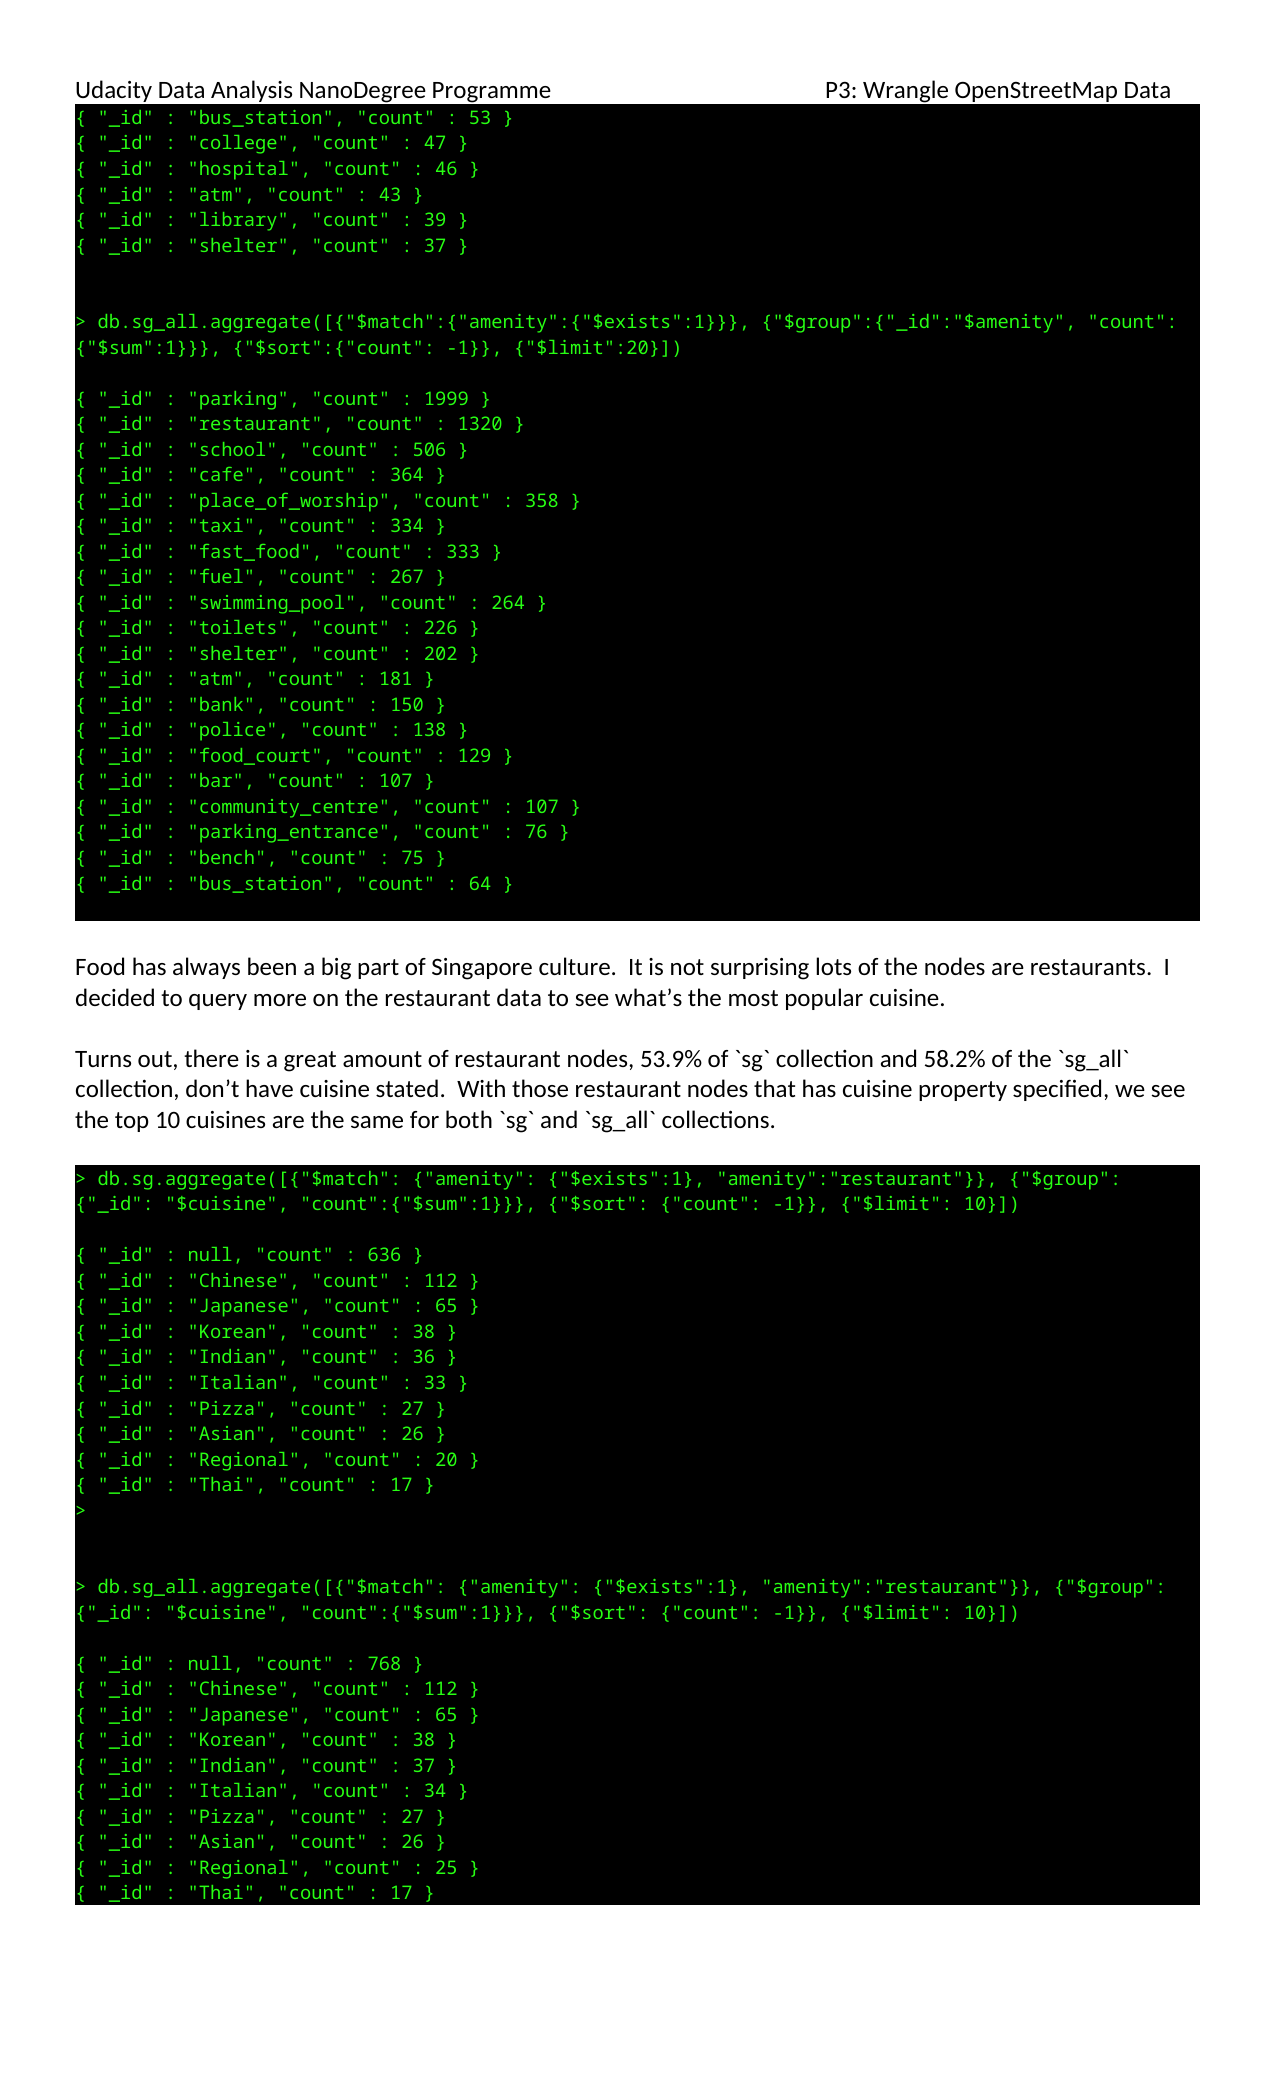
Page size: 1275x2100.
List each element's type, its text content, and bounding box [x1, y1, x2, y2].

text { "_id" : "community_centre", "count" : 107 } [75, 793, 1200, 819]
text { "_id" : "Korean", "count" : 38 } [75, 1727, 1200, 1752]
text { "_id" : "fast_food", "count" : 333 } [75, 538, 1200, 564]
text { "_id" : "Chinese", "count" : 112 } [75, 1676, 1200, 1701]
text { "_id" : "school", "count" : 506 } [75, 436, 1200, 462]
text Food has always been a big part of Singapore culture. It is not surprising lots of the nodes are restaurants. I decided to query more on the restaurant data to see what’s the most popular cuisine. [75, 951, 1200, 1012]
text { "_id" : "place_of_worship", "count" : 358 } [75, 487, 1200, 513]
text { "_id" : "shelter", "count" : 37 } [75, 232, 1200, 257]
text { "_id" : "taxi", "count" : 334 } [75, 513, 1200, 538]
text { "_id" : "Thai", "count" : 17 } [75, 1880, 1200, 1905]
text { "_id" : "Indian", "count" : 37 } [75, 1752, 1200, 1778]
text { "_id" : "Regional", "count" : 20 } [75, 1446, 1200, 1471]
text { "_id" : "swimming_pool", "count" : 264 } [75, 589, 1200, 615]
text { "_id" : null, "count" : 768 } [75, 1650, 1200, 1676]
text { "_id" : "atm", "count" : 181 } [75, 666, 1200, 691]
text { "_id" : "bank", "count" : 150 } [75, 691, 1200, 717]
text { "_id" : "college", "count" : 47 } [75, 130, 1200, 155]
text { "_id" : "Italian", "count" : 33 } [75, 1369, 1200, 1395]
text > [75, 1497, 1200, 1522]
text { "_id" : "shelter", "count" : 202 } [75, 640, 1200, 666]
text { "_id" : "Pizza", "count" : 27 } [75, 1803, 1200, 1829]
text { "_id" : "Korean", "count" : 38 } [75, 1318, 1200, 1344]
text > db.sg_all.aggregate([{"$match":{"amenity":{"$exists":1}}}, {"$group":{"_id":"$amenity", "count":{"$sum":1}}}, {"$sort":{"count": -1}}, {"$limit":20}]) [75, 308, 1200, 359]
text { "_id" : "hospital", "count" : 46 } [75, 155, 1200, 181]
text { "_id" : "restaurant", "count" : 1320 } [75, 411, 1200, 436]
text { "_id" : "police", "count" : 138 } [75, 717, 1200, 742]
text { "_id" : "atm", "count" : 43 } [75, 181, 1200, 206]
text > db.sg.aggregate([{"$match": {"amenity": {"$exists":1}, "amenity":"restaurant"}}, {"$group": {"_id": "$cuisine", "count":{"$sum":1}}}, {"$sort": {"count": -1}}, {"$limit": 10}]) [75, 1165, 1200, 1216]
text { "_id" : "bus_station", "count" : 53 } [75, 104, 1200, 130]
text { "_id" : "Chinese", "count" : 112 } [75, 1267, 1200, 1293]
text { "_id" : "bench", "count" : 75 } [75, 844, 1200, 870]
text { "_id" : "Pizza", "count" : 27 } [75, 1395, 1200, 1420]
text { "_id" : "food_court", "count" : 129 } [75, 742, 1200, 768]
text { "_id" : "Indian", "count" : 36 } [75, 1344, 1200, 1369]
text { "_id" : "Japanese", "count" : 65 } [75, 1701, 1200, 1727]
text { "_id" : "parking_entrance", "count" : 76 } [75, 819, 1200, 844]
text { "_id" : "Asian", "count" : 26 } [75, 1420, 1200, 1446]
text { "_id" : "Asian", "count" : 26 } [75, 1829, 1200, 1854]
text { "_id" : "fuel", "count" : 267 } [75, 564, 1200, 589]
text { "_id" : "Thai", "count" : 17 } [75, 1471, 1200, 1497]
text Turns out, there is a great amount of restaurant nodes, 53.9% of `sg` collection and 58.2% of the `sg_all` collection, don’t have cuisine stated. With those restaurant nodes that has cuisine property specified, we see the top 10 cuisines are the same for both `sg` and `sg_all` collections. [75, 1043, 1200, 1134]
text > db.sg_all.aggregate([{"$match": {"amenity": {"$exists":1}, "amenity":"restaurant"}}, {"$group": {"_id": "$cuisine", "count":{"$sum":1}}}, {"$sort": {"count": -1}}, {"$limit": 10}]) [75, 1573, 1200, 1624]
text { "_id" : null, "count" : 636 } [75, 1242, 1200, 1267]
text { "_id" : "bar", "count" : 107 } [75, 768, 1200, 793]
text { "_id" : "cafe", "count" : 364 } [75, 462, 1200, 487]
text { "_id" : "parking", "count" : 1999 } [75, 385, 1200, 411]
text { "_id" : "Japanese", "count" : 65 } [75, 1293, 1200, 1318]
text { "_id" : "Italian", "count" : 34 } [75, 1778, 1200, 1803]
text { "_id" : "toilets", "count" : 226 } [75, 615, 1200, 640]
text { "_id" : "library", "count" : 39 } [75, 206, 1200, 232]
text { "_id" : "bus_station", "count" : 64 } [75, 870, 1200, 895]
text { "_id" : "Regional", "count" : 25 } [75, 1854, 1200, 1880]
